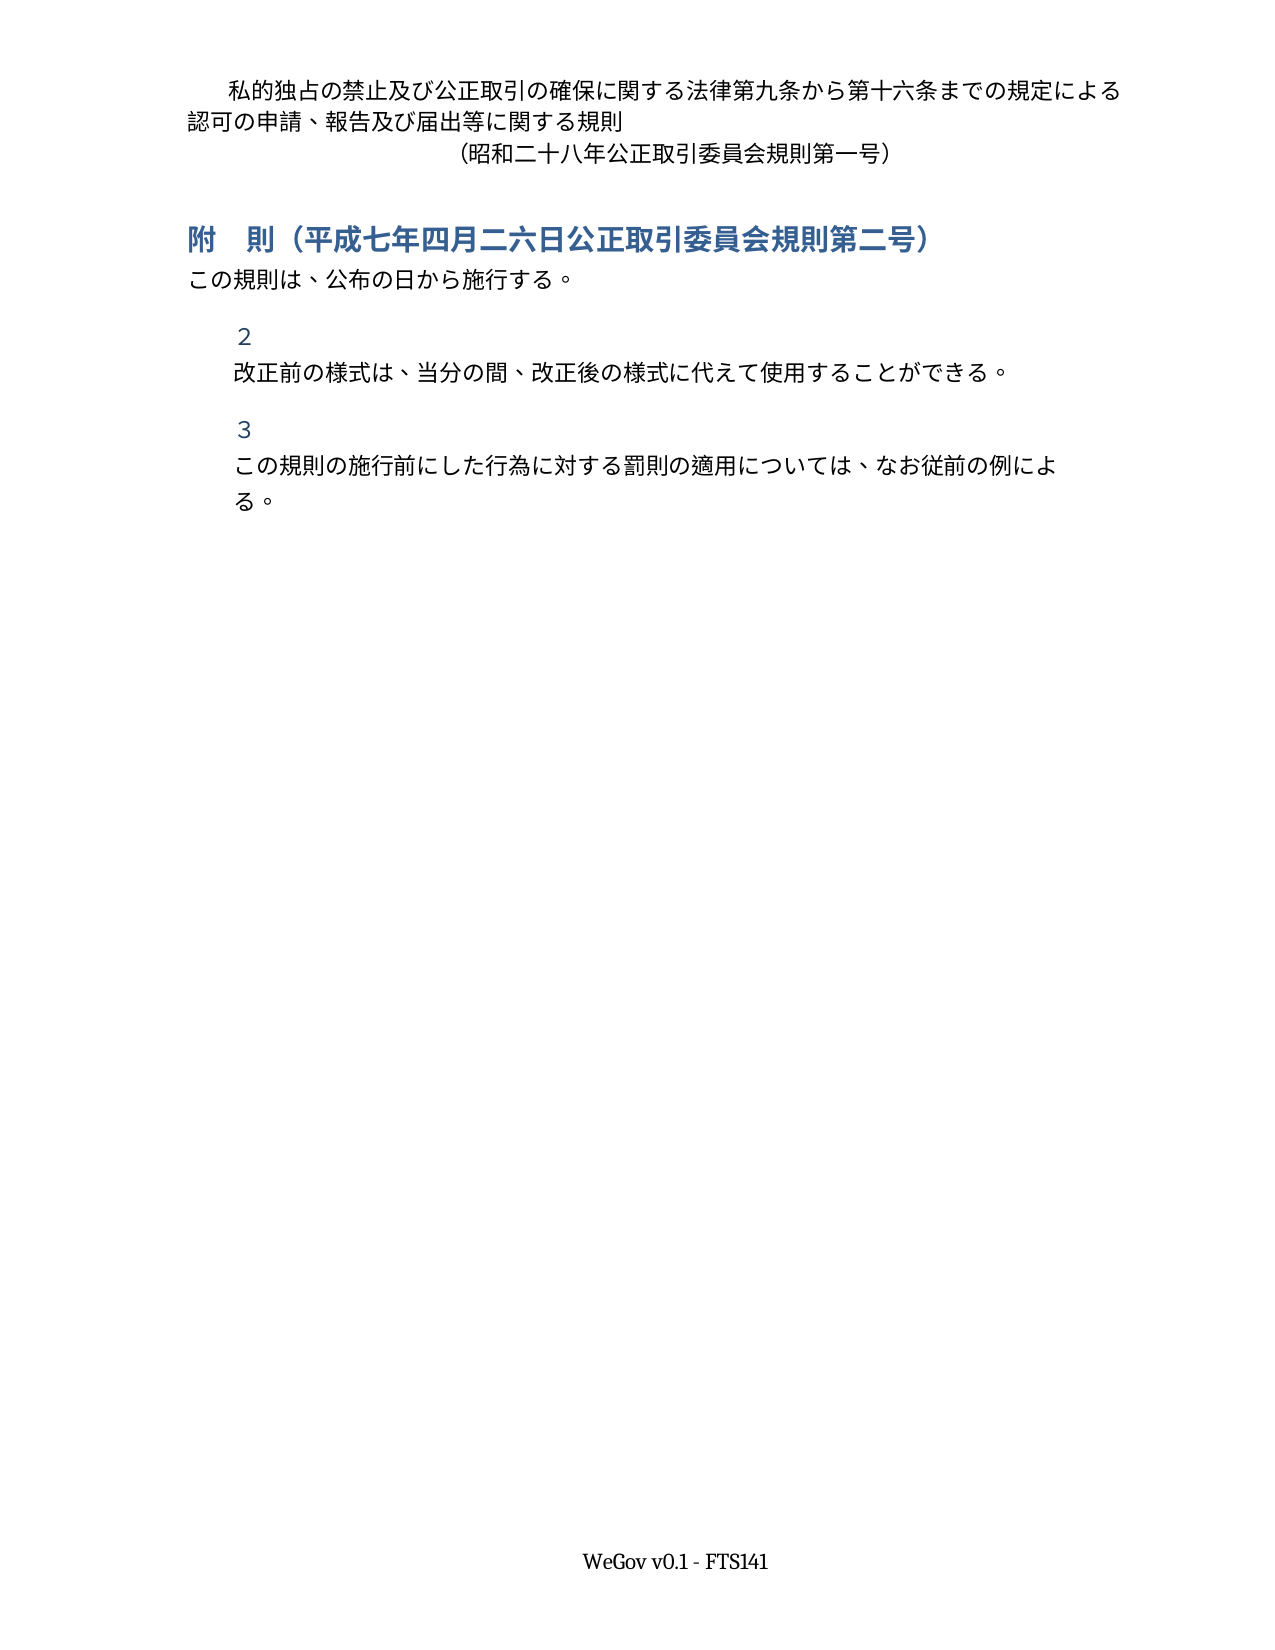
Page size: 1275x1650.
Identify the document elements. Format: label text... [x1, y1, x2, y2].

subtitle 附 則（平成七年四月二六日公正取引委員会規則第二号） [187, 219, 1087, 258]
subtitle ３ [233, 414, 1087, 445]
text この規則の施行前にした行為に対する罰則の適用については、なお従前の例による。 [233, 450, 1087, 517]
text この規則は、公布の日から施行する。 [187, 264, 1087, 296]
text 改正前の様式は、当分の間、改正後の様式に代えて使用することができる。 [233, 357, 1087, 388]
subtitle ２ [233, 321, 1087, 352]
